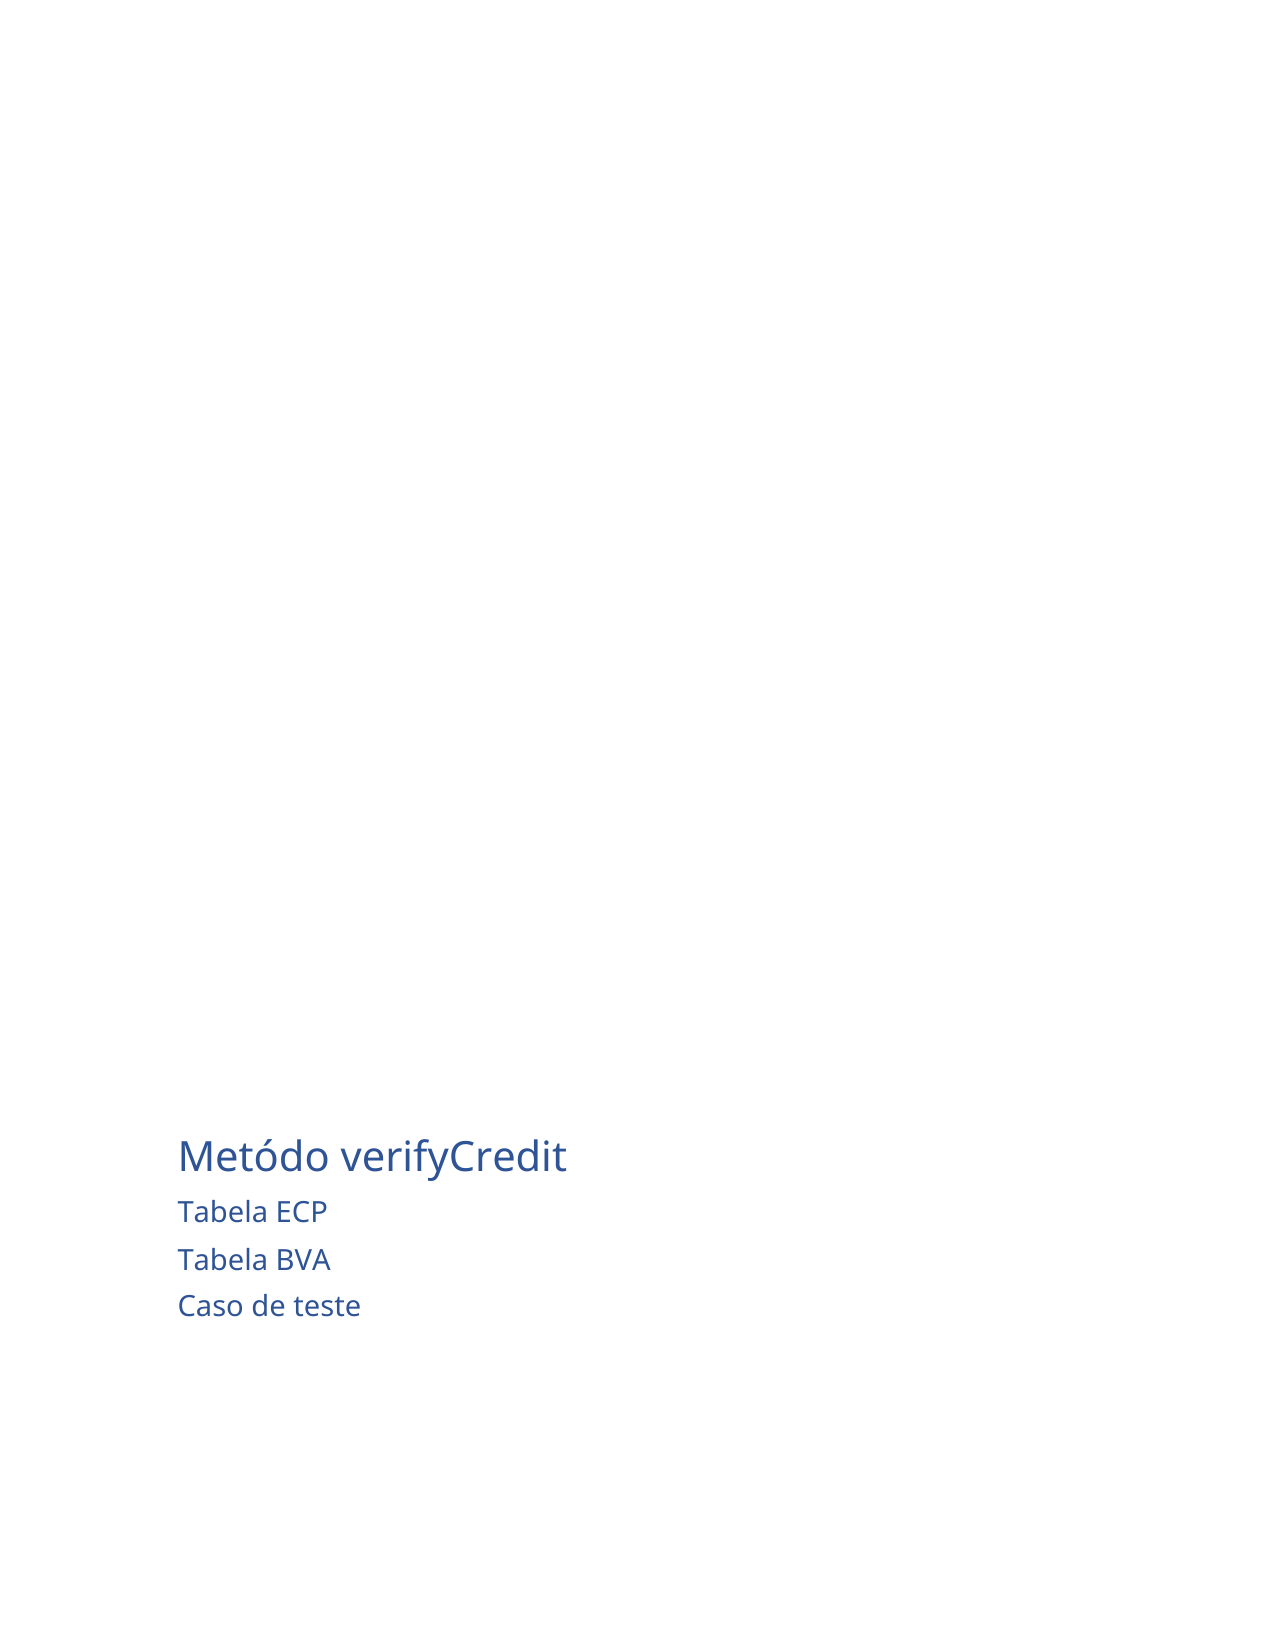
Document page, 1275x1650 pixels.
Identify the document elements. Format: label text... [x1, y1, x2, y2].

subtitle Tabela BVA [177, 1239, 1098, 1278]
subtitle Caso de teste [177, 1286, 1098, 1325]
subtitle Tabela ECP [177, 1192, 1098, 1231]
subtitle Metódo verifyCredit [177, 1126, 1098, 1183]
